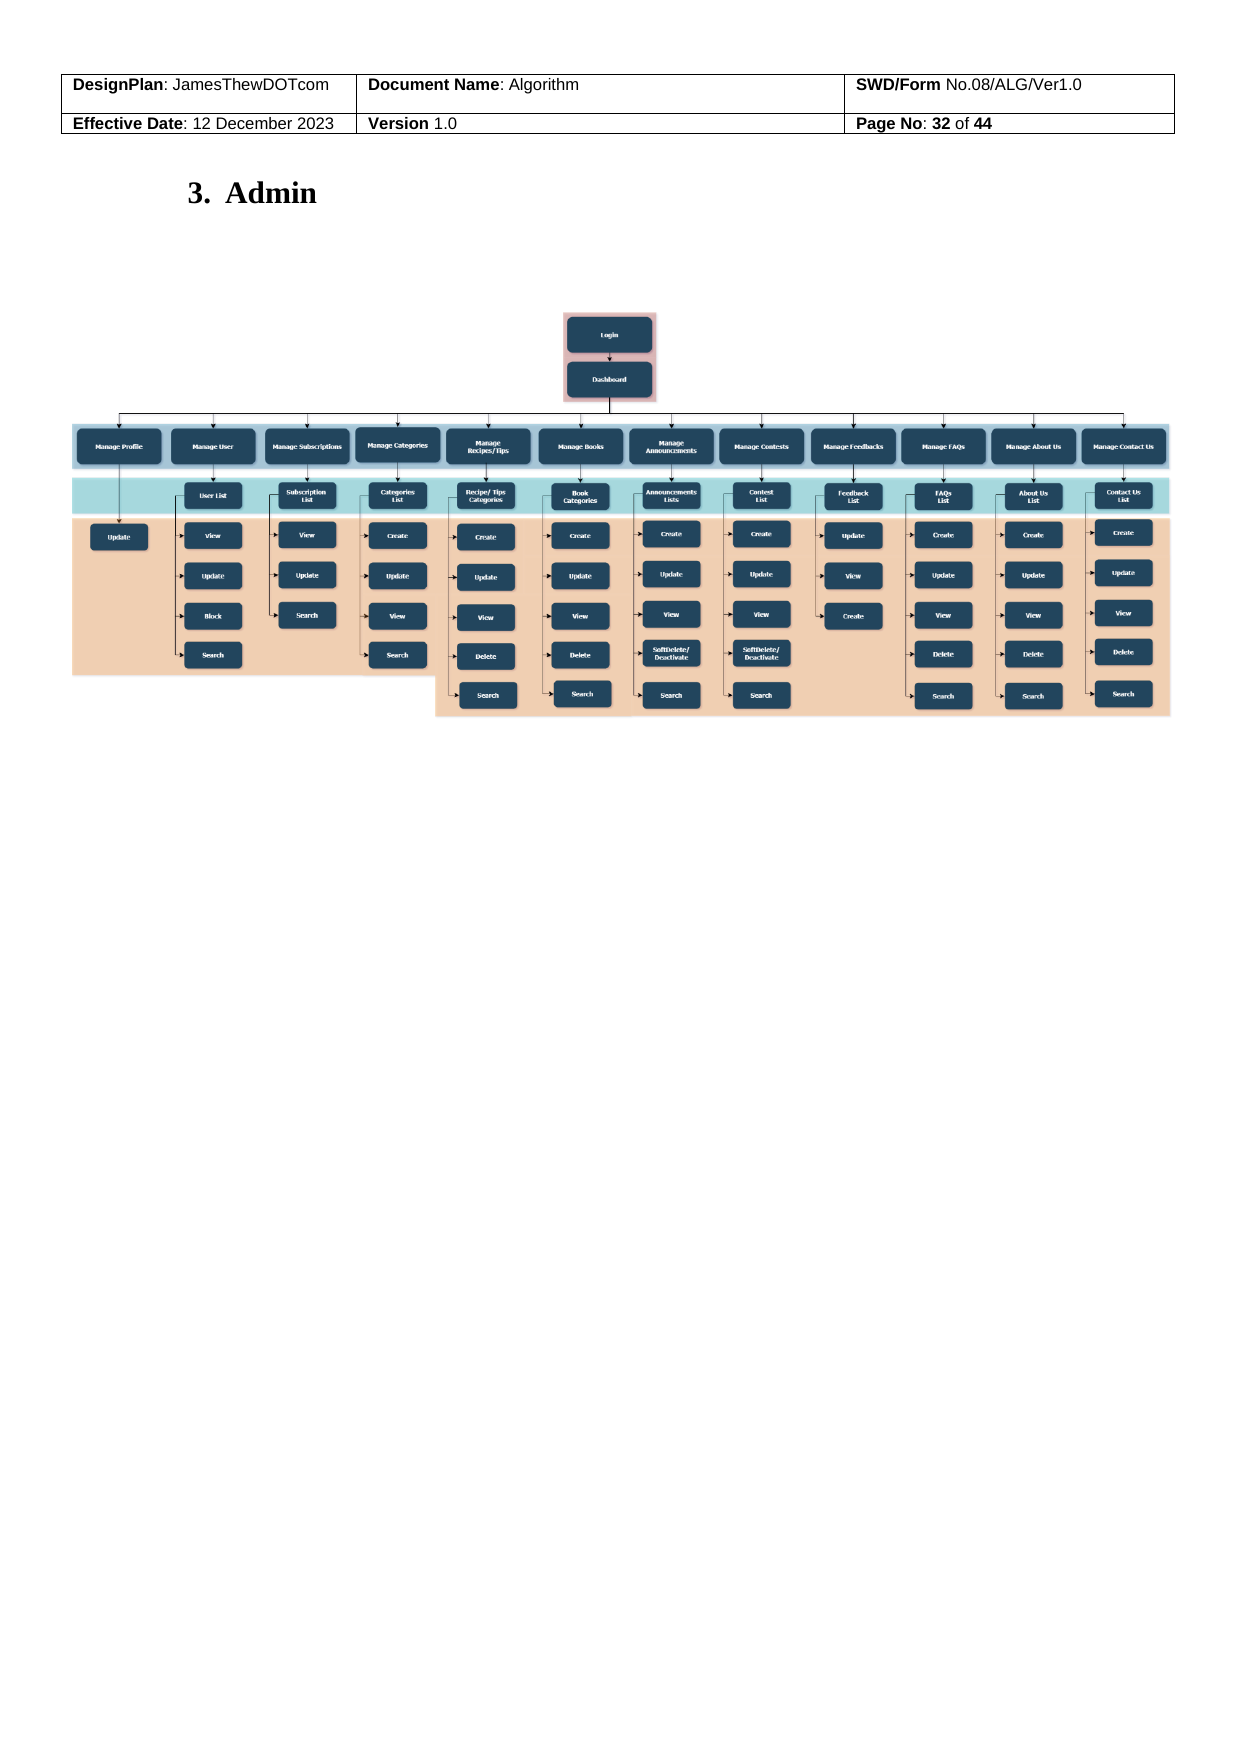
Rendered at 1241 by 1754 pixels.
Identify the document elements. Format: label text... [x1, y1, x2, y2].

picture [72, 312, 1175, 721]
subtitle Admin [187, 174, 1090, 210]
